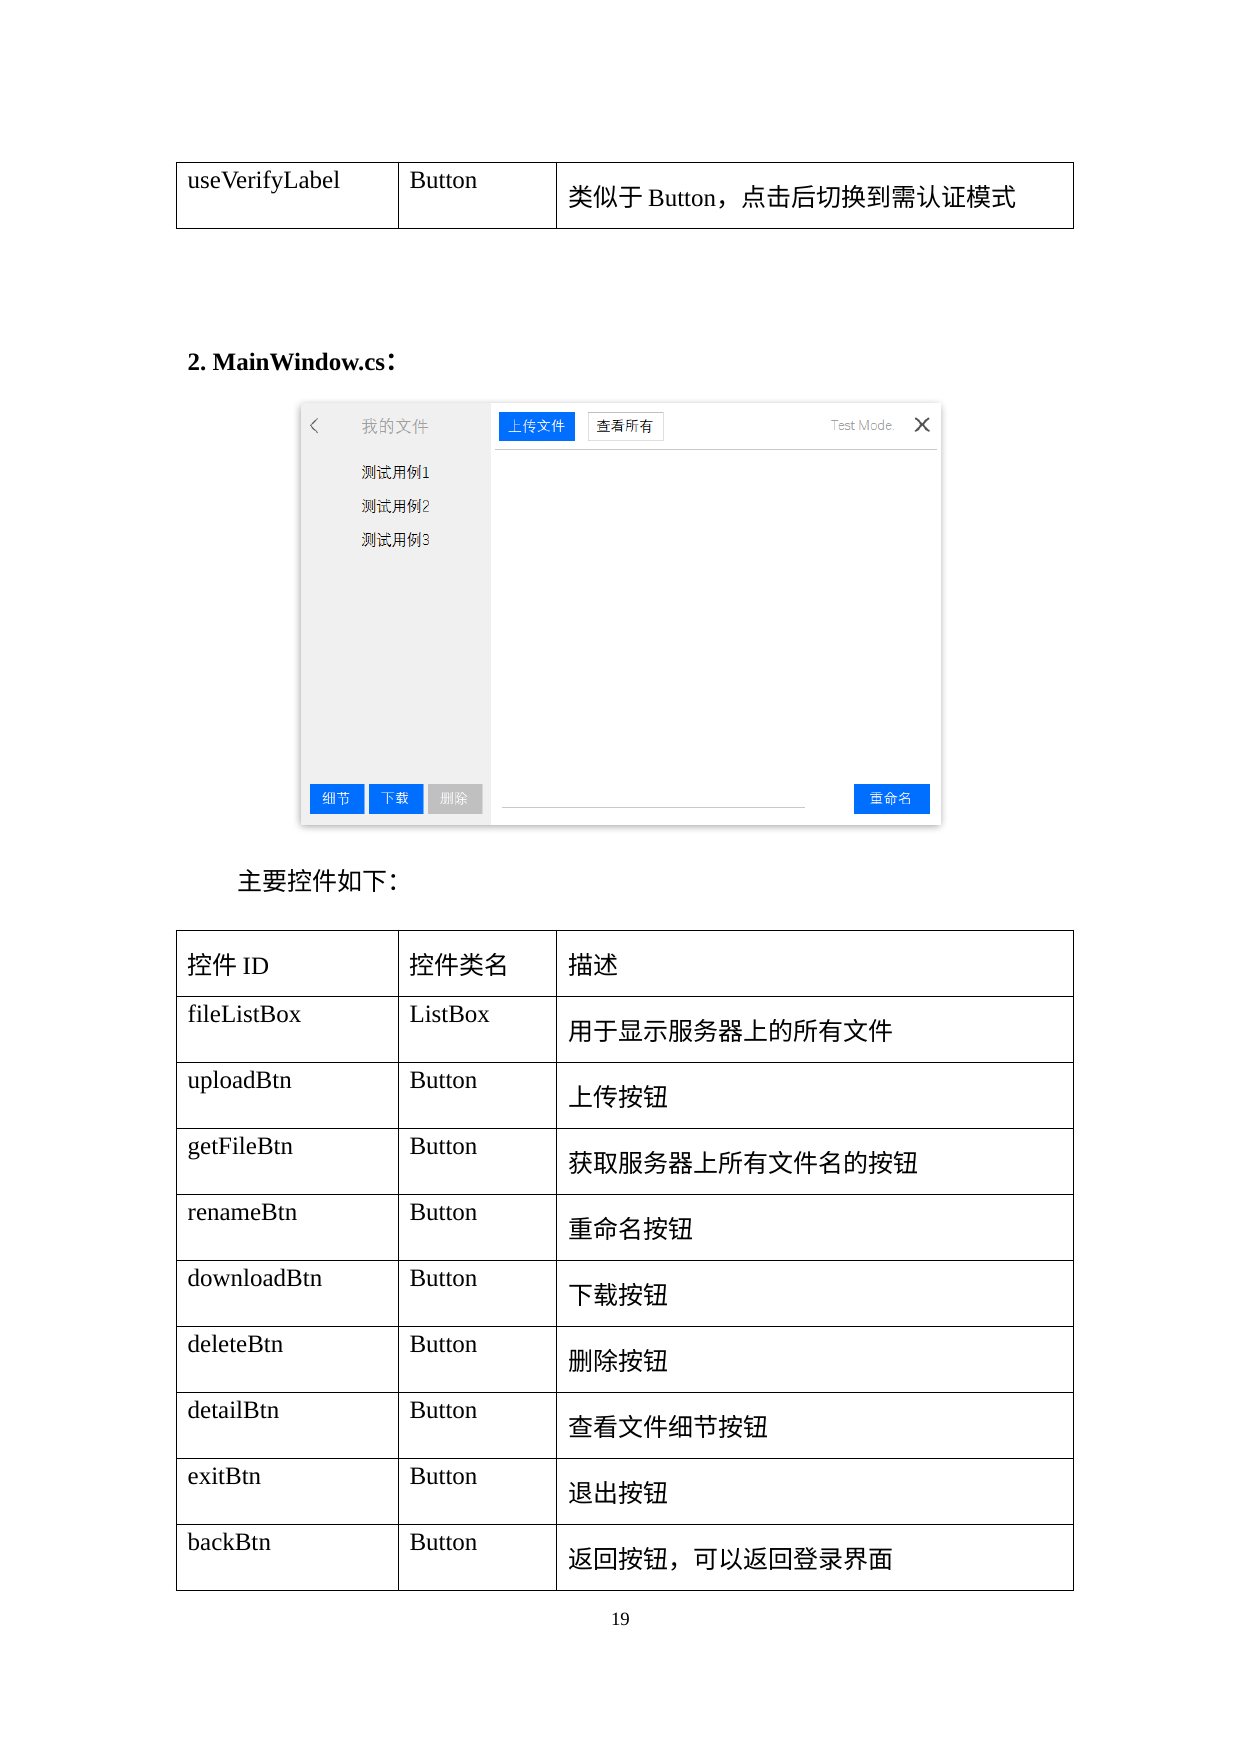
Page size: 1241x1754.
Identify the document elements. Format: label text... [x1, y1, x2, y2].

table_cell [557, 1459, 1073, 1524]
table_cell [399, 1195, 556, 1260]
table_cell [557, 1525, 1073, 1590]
text 2. MainWindow.cs： [187, 327, 1053, 392]
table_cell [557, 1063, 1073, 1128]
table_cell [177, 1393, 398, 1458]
text 主要控件如下： [187, 847, 1053, 912]
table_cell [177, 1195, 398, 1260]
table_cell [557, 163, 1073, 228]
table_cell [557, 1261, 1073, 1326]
picture [301, 403, 941, 825]
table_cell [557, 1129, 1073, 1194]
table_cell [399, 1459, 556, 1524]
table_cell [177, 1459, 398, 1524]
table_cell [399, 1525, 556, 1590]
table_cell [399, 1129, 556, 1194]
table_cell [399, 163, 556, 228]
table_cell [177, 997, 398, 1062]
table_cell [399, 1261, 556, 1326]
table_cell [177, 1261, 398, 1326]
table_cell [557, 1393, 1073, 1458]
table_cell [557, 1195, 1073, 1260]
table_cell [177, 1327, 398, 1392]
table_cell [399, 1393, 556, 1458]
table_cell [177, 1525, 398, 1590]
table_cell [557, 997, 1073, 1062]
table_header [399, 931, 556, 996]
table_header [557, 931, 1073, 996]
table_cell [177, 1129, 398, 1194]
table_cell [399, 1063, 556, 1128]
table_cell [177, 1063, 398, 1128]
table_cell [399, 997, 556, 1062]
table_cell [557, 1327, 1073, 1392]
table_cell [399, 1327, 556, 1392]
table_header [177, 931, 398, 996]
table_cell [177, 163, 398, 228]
